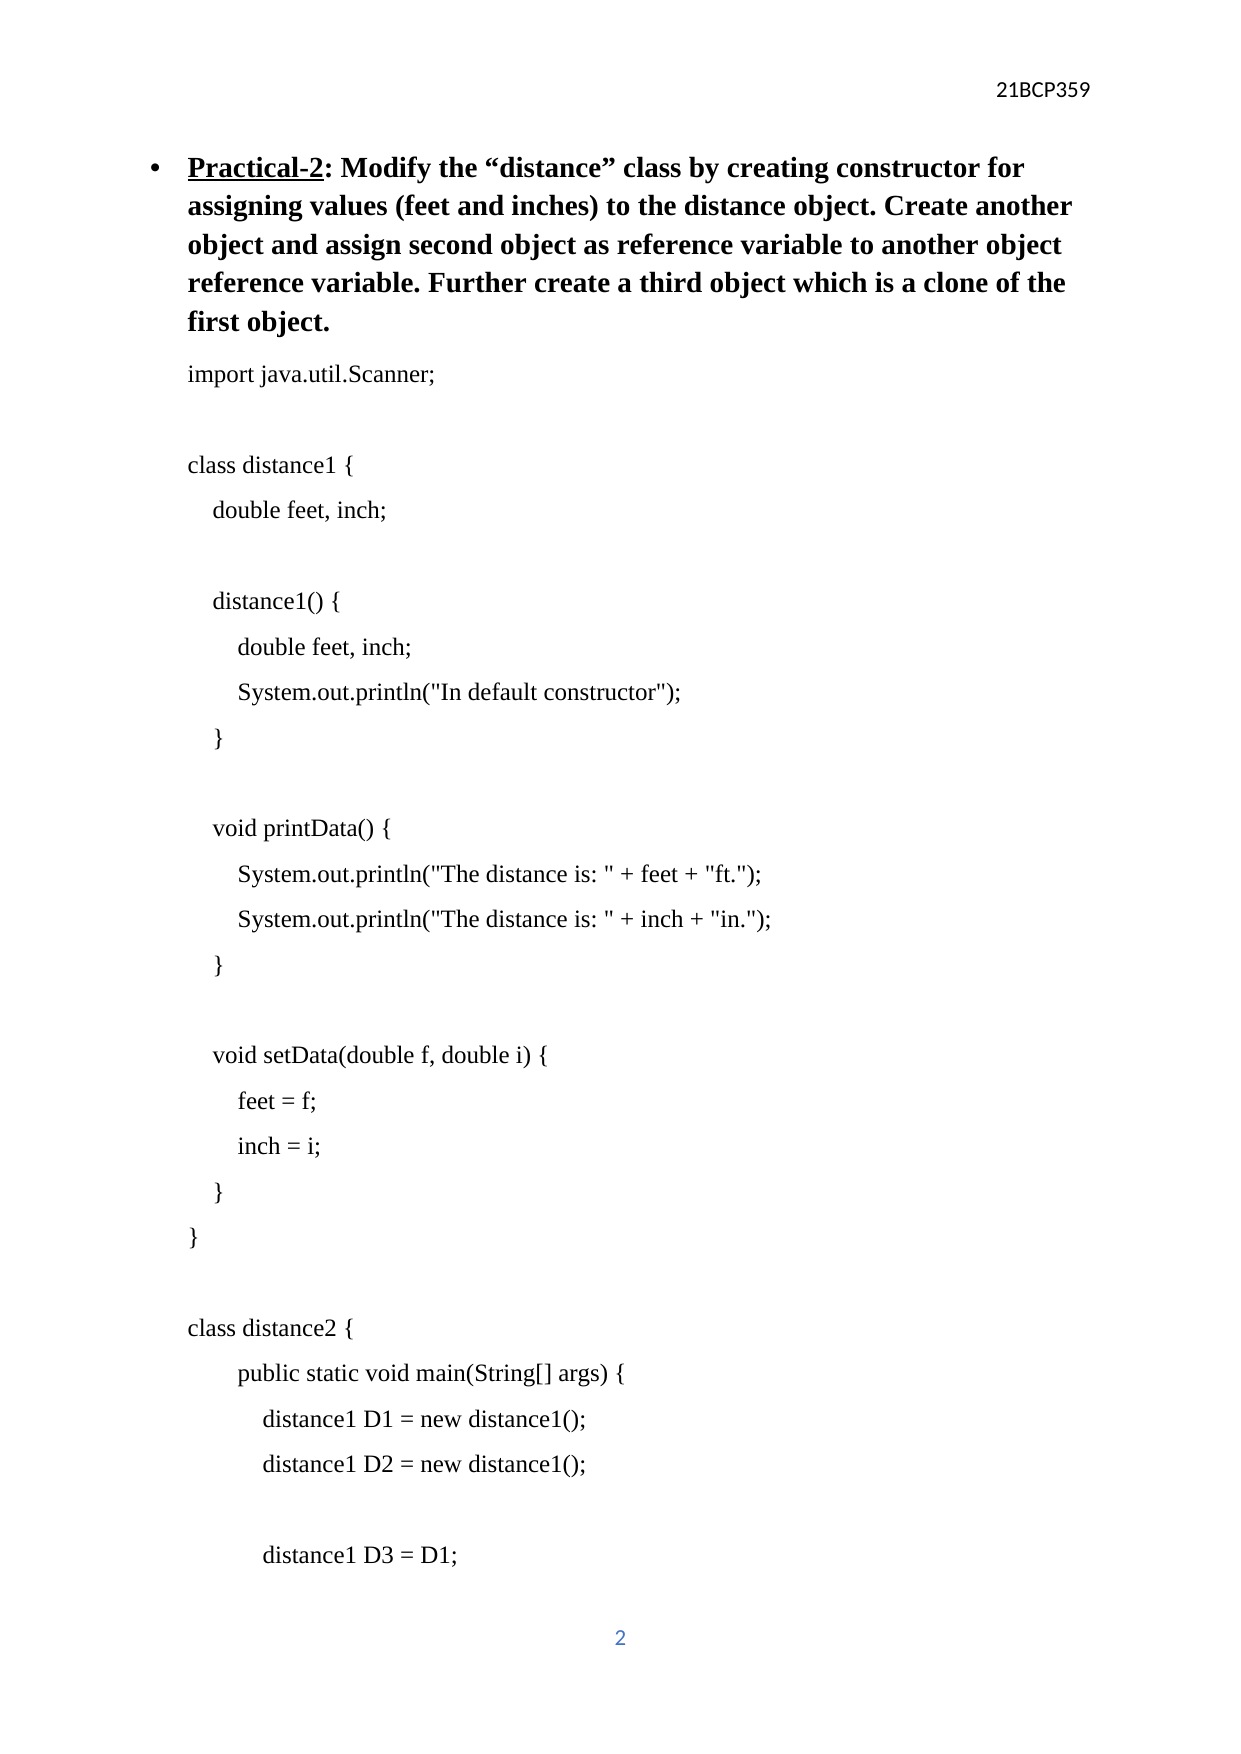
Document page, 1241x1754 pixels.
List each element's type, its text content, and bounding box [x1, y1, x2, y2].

text class distance2 { [187, 1313, 1090, 1342]
text void printData() { [187, 813, 1090, 842]
text distance1 D1 = new distance1(); [187, 1404, 1090, 1433]
text distance1 D2 = new distance1(); [187, 1449, 1090, 1478]
text public static void main(String[] args) { [187, 1358, 1090, 1387]
text distance1() { [187, 586, 1090, 615]
text System.out.println("The distance is: " + feet + "ft."); [187, 859, 1090, 888]
text feet = f; [187, 1086, 1090, 1115]
text void setData(double f, double i) { [187, 1041, 1090, 1069]
text } [187, 1177, 1090, 1206]
text import java.util.Scanner; [187, 359, 1090, 388]
list Practical-2: Modify the “distance” class by creating constructor for assigning values (feet and inches) to the distance object. Create another object and assign second object as reference variable to another object reference variable. Further create a third object which is a clone of the first object. [150, 150, 1090, 338]
text } [187, 723, 1090, 751]
text double feet, inch; [187, 496, 1090, 524]
text double feet, inch; [187, 632, 1090, 661]
text } [187, 1222, 1090, 1251]
text System.out.println("In default constructor"); [187, 677, 1090, 706]
text distance1 D3 = D1; [187, 1540, 1090, 1569]
text } [187, 950, 1090, 978]
text System.out.println("The distance is: " + inch + "in."); [187, 904, 1090, 933]
text inch = i; [187, 1131, 1090, 1160]
text class distance1 { [187, 450, 1090, 479]
